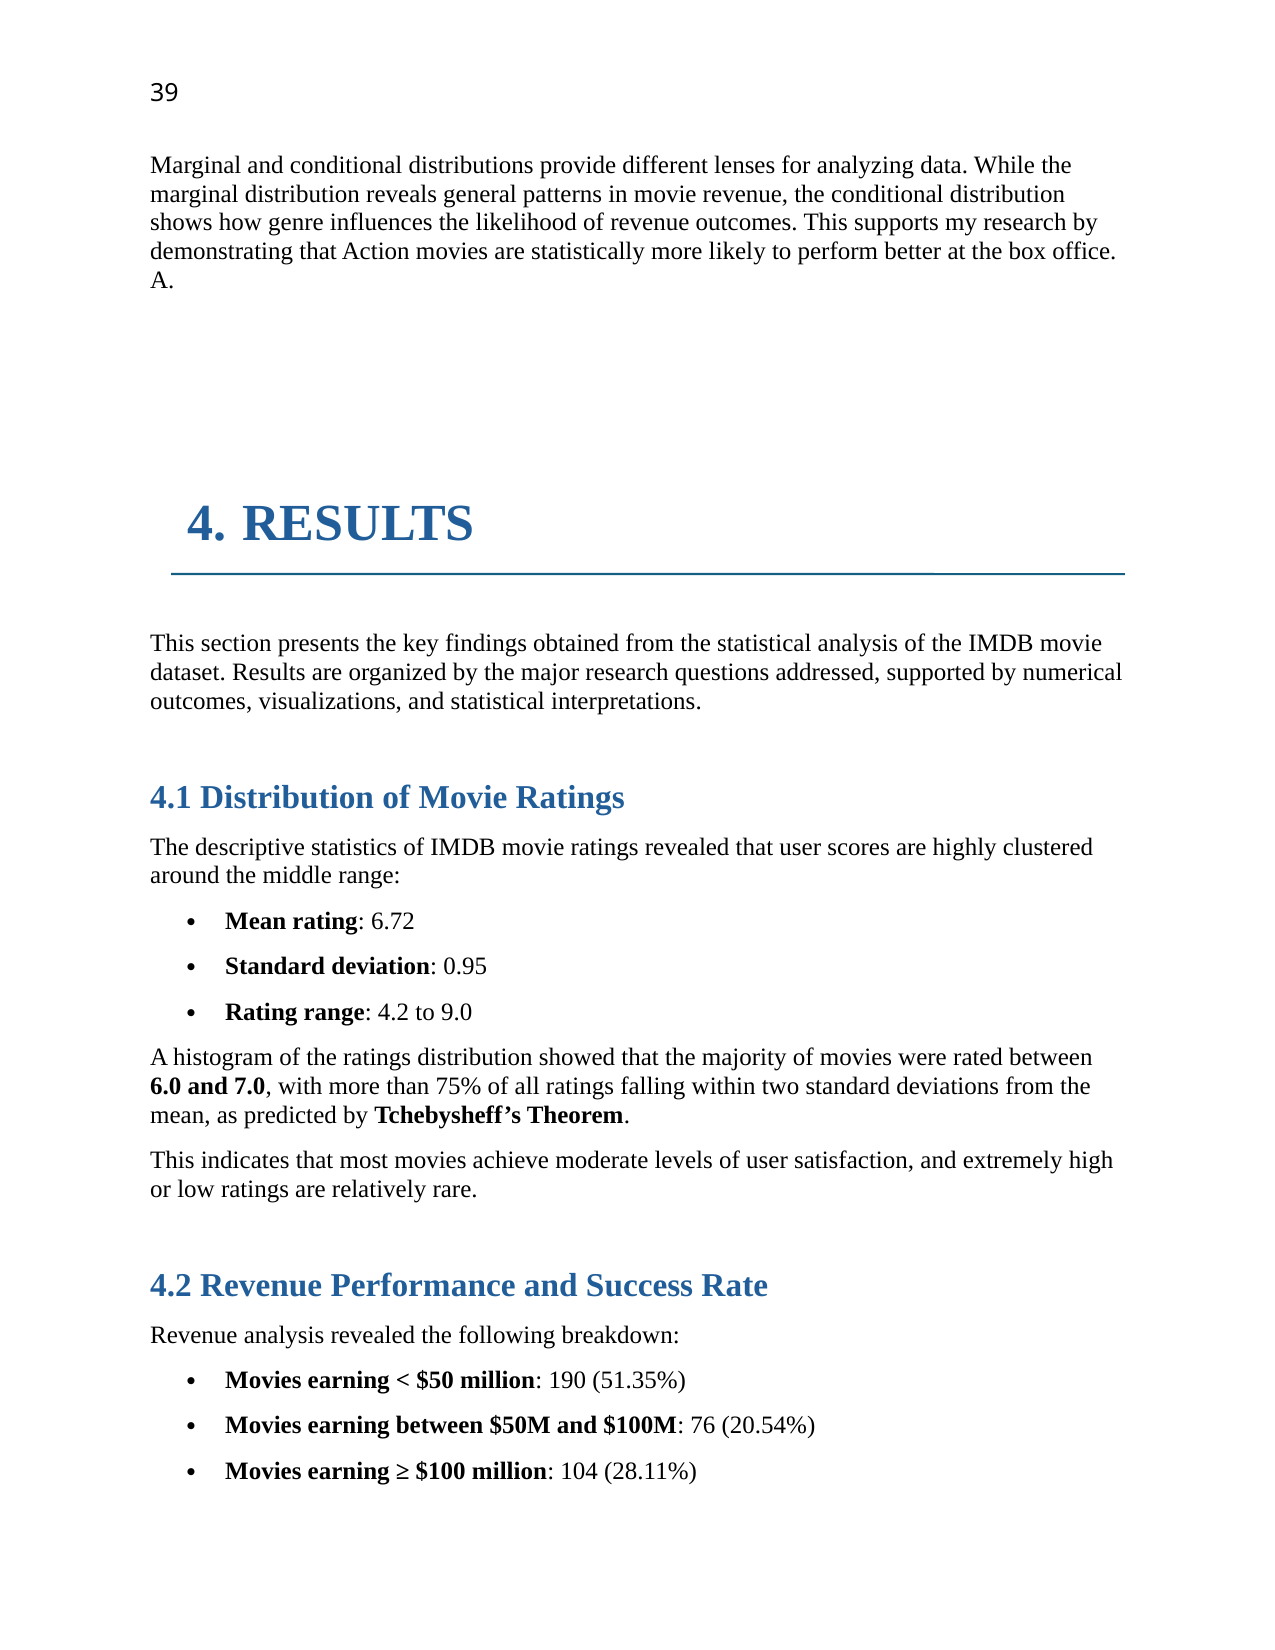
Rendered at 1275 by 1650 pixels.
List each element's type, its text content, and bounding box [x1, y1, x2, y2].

text A histogram of the ratings distribution showed that the majority of movies were rated between 6.0 and 7.0, with more than 75% of all ratings falling within two standard deviations from the mean, as predicted by Tchebysheff’s Theorem. [150, 1042, 1125, 1128]
list Mean rating: 6.72 [187, 906, 1125, 935]
list Movies earning < $50 million: 190 (51.35%) [187, 1365, 1125, 1394]
text Marginal and conditional distributions provide different lenses for analyzing data. While the marginal distribution reveals general patterns in movie revenue, the conditional distribution shows how genre influences the likelihood of revenue outcomes. This supports my research by demonstrating that Action movies are statistically more likely to perform better at the box office. A. [150, 150, 1125, 294]
text The descriptive statistics of IMDB movie ratings revealed that user scores are highly clustered around the middle range: [150, 832, 1125, 889]
list Movies earning between $50M and $100M: 76 (20.54%) [187, 1411, 1125, 1439]
list RESULTS [187, 492, 1125, 552]
text This indicates that most movies achieve moderate levels of user satisfaction, and extremely high or low ratings are relatively rare. [150, 1145, 1125, 1203]
list Movies earning ≥ $100 million: 104 (28.11%) [187, 1456, 1125, 1485]
text 4.2 Revenue Performance and Success Rate [150, 1265, 1125, 1303]
text 4.1 Distribution of Movie Ratings [150, 777, 1125, 815]
text This section presents the key findings obtained from the statistical analysis of the IMDB movie dataset. Results are organized by the major research questions addressed, supported by numerical outcomes, visualizations, and statistical interpretations. [150, 628, 1125, 715]
text Revenue analysis revealed the following breakdown: [150, 1320, 1125, 1348]
list Standard deviation: 0.95 [187, 951, 1125, 980]
list Rating range: 4.2 to 9.0 [187, 997, 1125, 1026]
